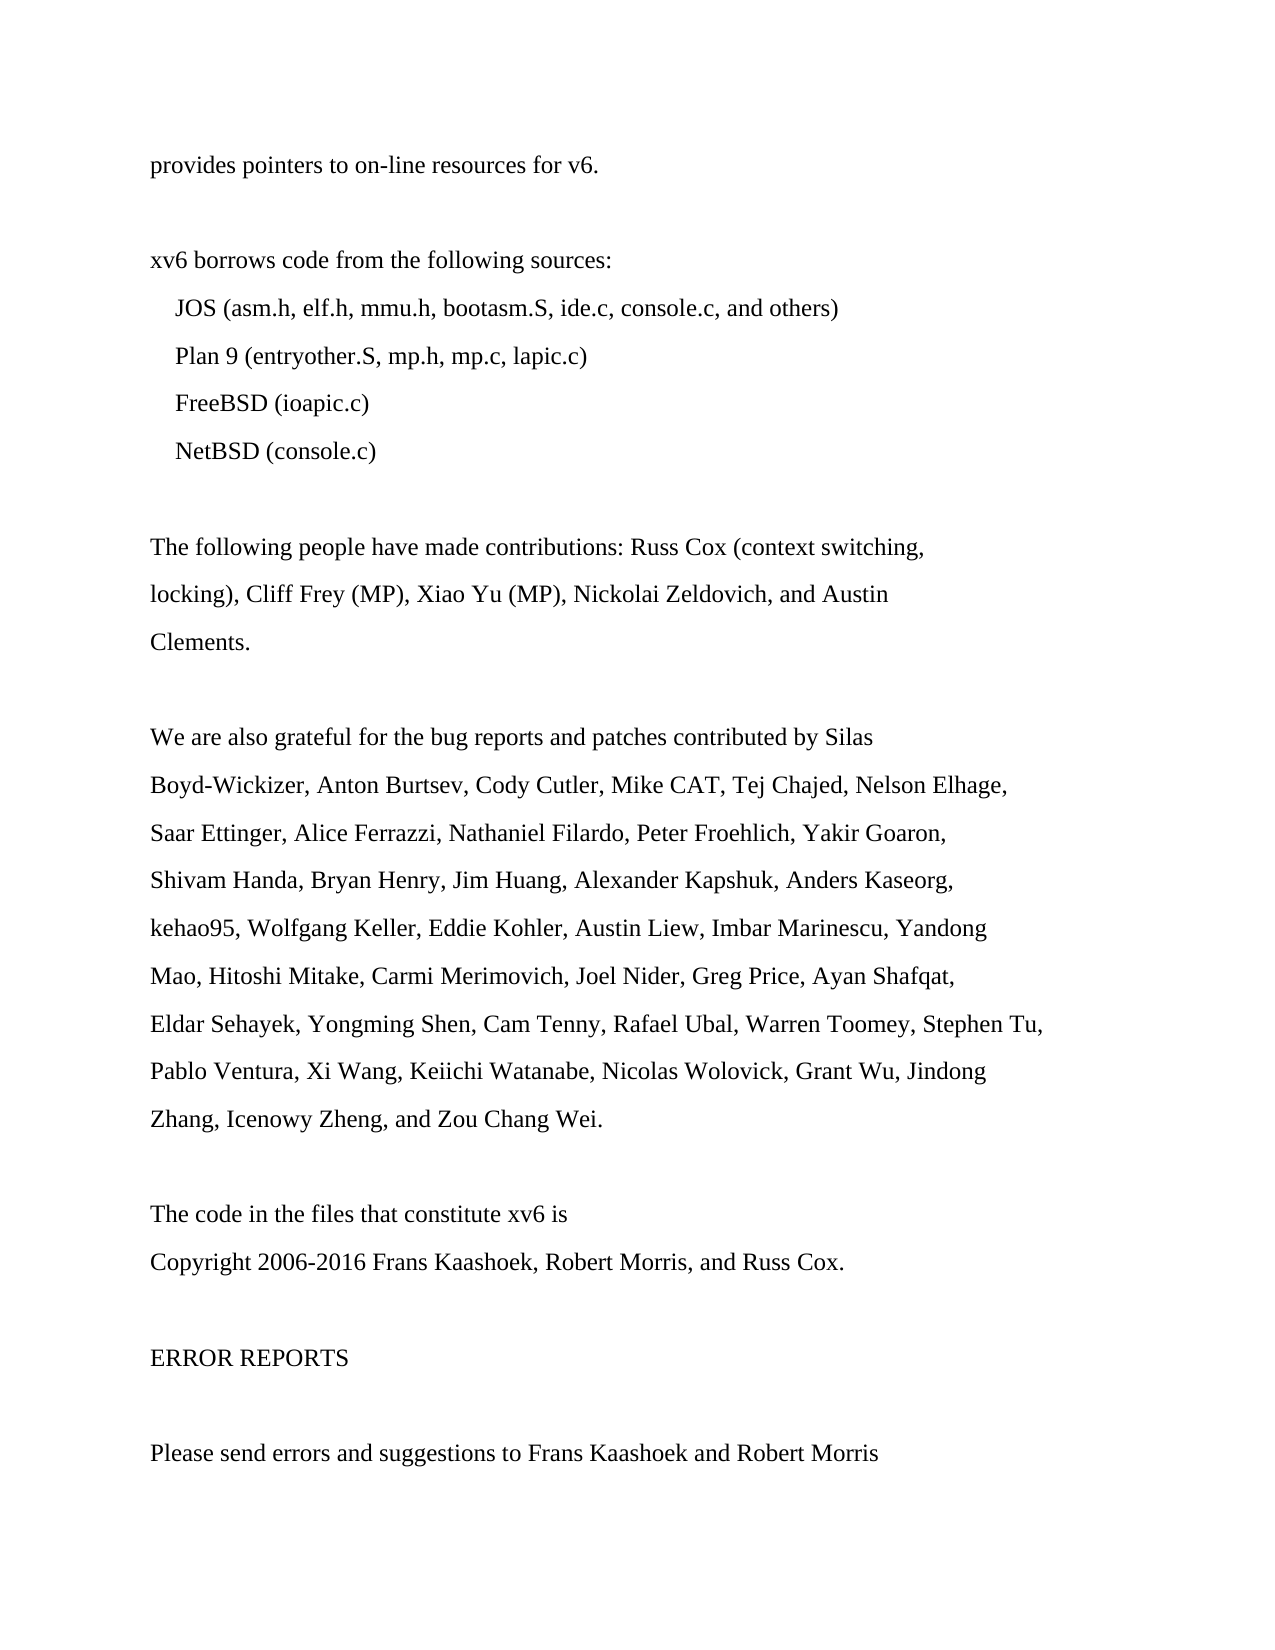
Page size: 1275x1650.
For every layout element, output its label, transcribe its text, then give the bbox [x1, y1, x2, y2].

text Eldar Sehayek, Yongming Shen, Cam Tenny, Rafael Ubal, Warren Toomey, Stephen Tu, [150, 1009, 1125, 1037]
text Plan 9 (entryother.S, mp.h, mp.c, lapic.c) [150, 341, 1125, 369]
text Mao, Hitoshi Mitake, Carmi Merimovich, Joel Nider, Greg Price, Ayan Shafqat, [150, 961, 1125, 990]
text Saar Ettinger, Alice Ferrazzi, Nathaniel Filardo, Peter Froehlich, Yakir Goaron, [150, 818, 1125, 847]
text provides pointers to on-line resources for v6. [150, 150, 1125, 179]
text Pablo Ventura, Xi Wang, Keiichi Watanabe, Nicolas Wolovick, Grant Wu, Jindong [150, 1056, 1125, 1085]
text Zhang, Icenowy Zheng, and Zou Chang Wei. [150, 1104, 1125, 1133]
text ERROR REPORTS [150, 1343, 1125, 1371]
text The following people have made contributions: Russ Cox (context switching, [150, 532, 1125, 560]
text The code in the files that constitute xv6 is [150, 1199, 1125, 1228]
text Boyd-Wickizer, Anton Burtsev, Cody Cutler, Mike CAT, Tej Chajed, Nelson Elhage, [150, 770, 1125, 799]
text kehao95, Wolfgang Keller, Eddie Kohler, Austin Liew, Imbar Marinescu, Yandong [150, 913, 1125, 942]
text FreeBSD (ioapic.c) [150, 388, 1125, 417]
text Copyright 2006-2016 Frans Kaashoek, Robert Morris, and Russ Cox. [150, 1247, 1125, 1276]
text locking), Cliff Frey (MP), Xiao Yu (MP), Nickolai Zeldovich, and Austin [150, 579, 1125, 608]
text Please send errors and suggestions to Frans Kaashoek and Robert Morris [150, 1438, 1125, 1467]
text JOS (asm.h, elf.h, mmu.h, bootasm.S, ide.c, console.c, and others) [150, 293, 1125, 322]
text Clements. [150, 627, 1125, 656]
text xv6 borrows code from the following sources: [150, 245, 1125, 274]
text Shivam Handa, Bryan Henry, Jim Huang, Alexander Kapshuk, Anders Kaseorg, [150, 866, 1125, 894]
text We are also grateful for the bug reports and patches contributed by Silas [150, 722, 1125, 751]
text NetBSD (console.c) [150, 436, 1125, 465]
